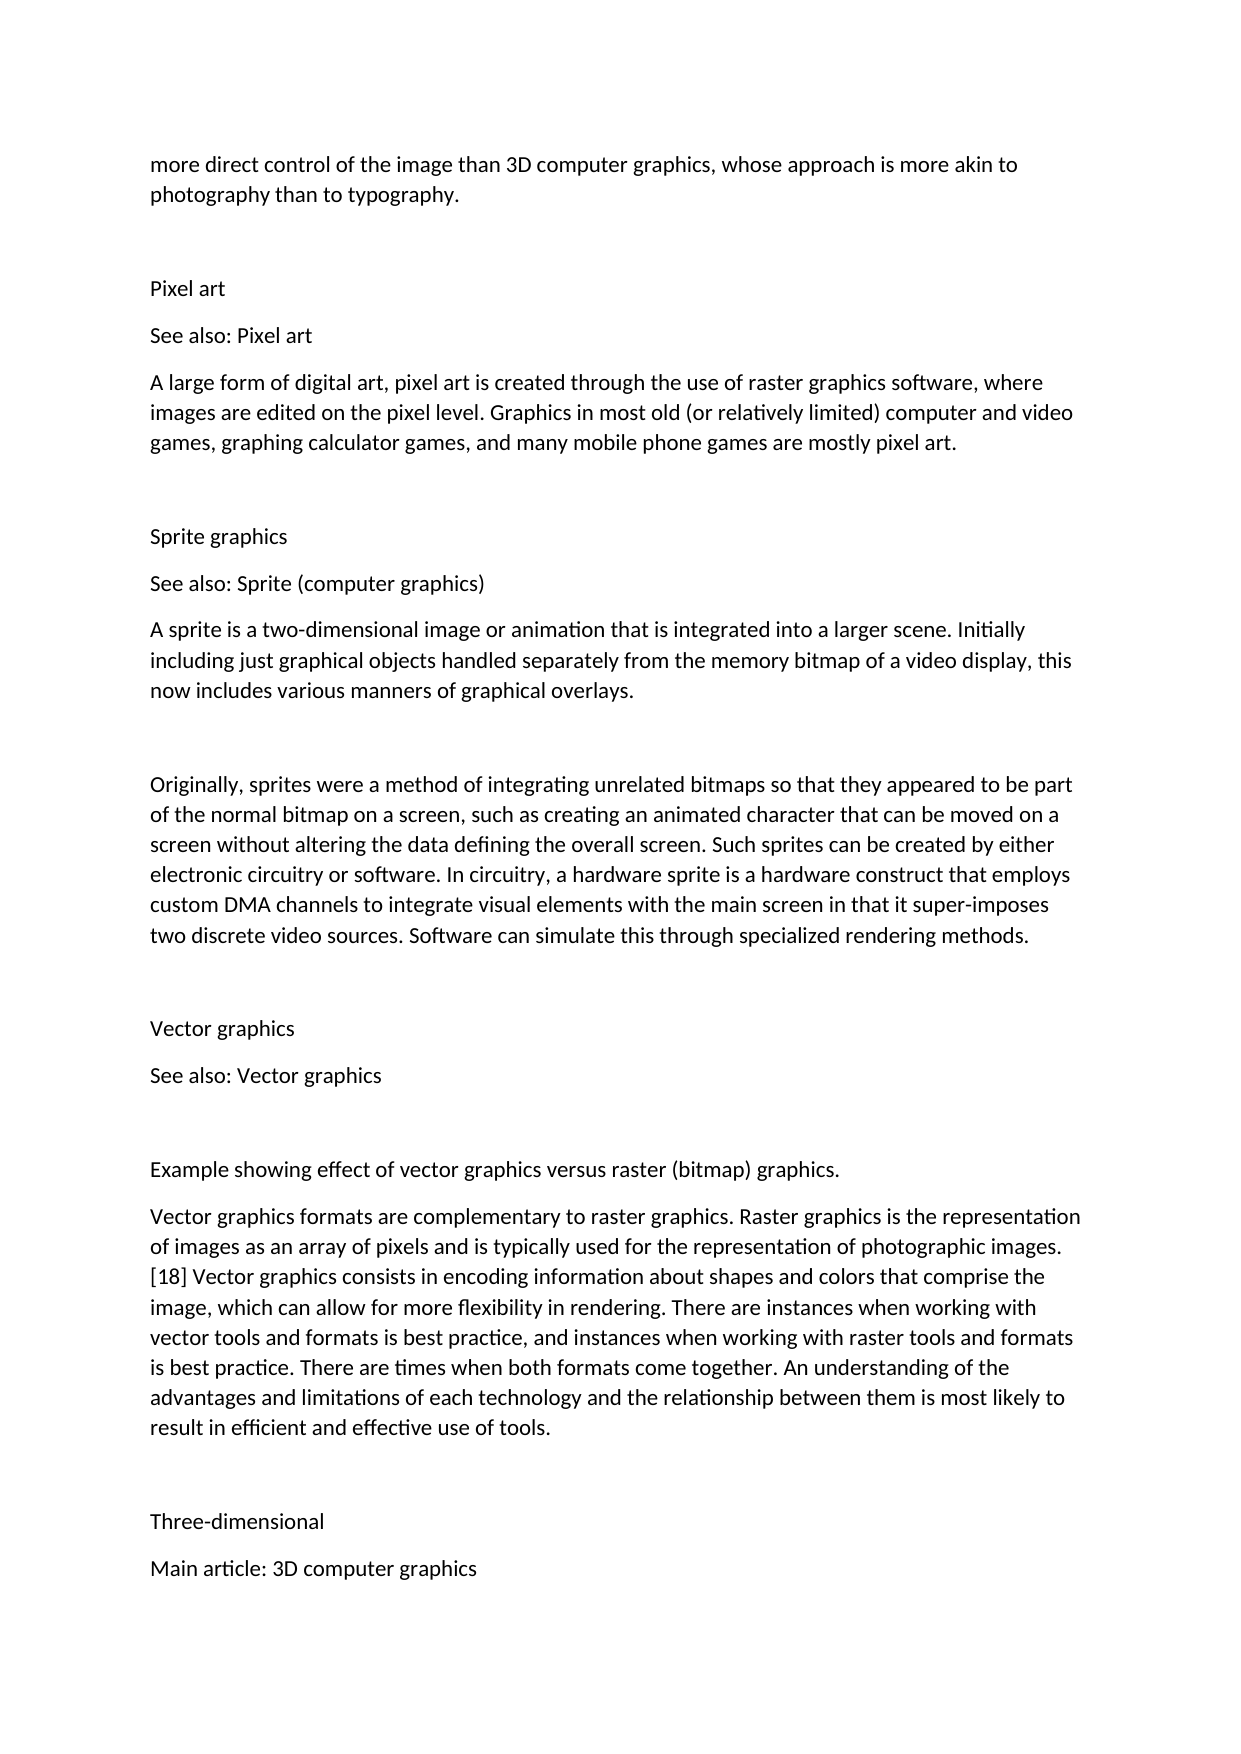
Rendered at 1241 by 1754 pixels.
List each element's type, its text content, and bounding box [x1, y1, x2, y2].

text See also: Sprite (computer graphics) [150, 569, 1090, 597]
text Sprite graphics [150, 522, 1090, 550]
text Three-dimensional [150, 1507, 1090, 1535]
text Main article: 3D computer graphics [150, 1554, 1090, 1582]
text Vector graphics formats are complementary to raster graphics. Raster graphics is the representation of images as an array of pixels and is typically used for the representation of photographic images.[18] Vector graphics consists in encoding information about shapes and colors that comprise the image, which can allow for more flexibility in rendering. There are instances when working with vector tools and formats is best practice, and instances when working with raster tools and formats is best practice. There are times when both formats come together. An understanding of the advantages and limitations of each technology and the relationship between them is most likely to result in efficient and effective use of tools. [150, 1202, 1090, 1442]
text Example showing effect of vector graphics versus raster (bitmap) graphics. [150, 1155, 1090, 1183]
text Originally, sprites were a method of integrating unrelated bitmaps so that they appeared to be part of the normal bitmap on a screen, such as creating an animated character that can be moved on a screen without altering the data defining the overall screen. Such sprites can be created by either electronic circuitry or software. In circuitry, a hardware sprite is a hardware construct that employs custom DMA channels to integrate visual elements with the main screen in that it super-imposes two discrete video sources. Software can simulate this through specialized rendering methods. [150, 770, 1090, 949]
text See also: Pixel art [150, 321, 1090, 349]
text Pixel art [150, 274, 1090, 302]
text See also: Vector graphics [150, 1061, 1090, 1089]
text Vector graphics [150, 1014, 1090, 1043]
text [150, 150, 1090, 208]
text A sprite is a two-dimensional image or animation that is integrated into a larger scene. Initially including just graphical objects handled separately from the memory bitmap of a video display, this now includes various manners of graphical overlays. [150, 616, 1090, 704]
text A large form of digital art, pixel art is created through the use of raster graphics software, where images are edited on the pixel level. Graphics in most old (or relatively limited) computer and video games, graphing calculator games, and many mobile phone games are mostly pixel art. [150, 368, 1090, 456]
